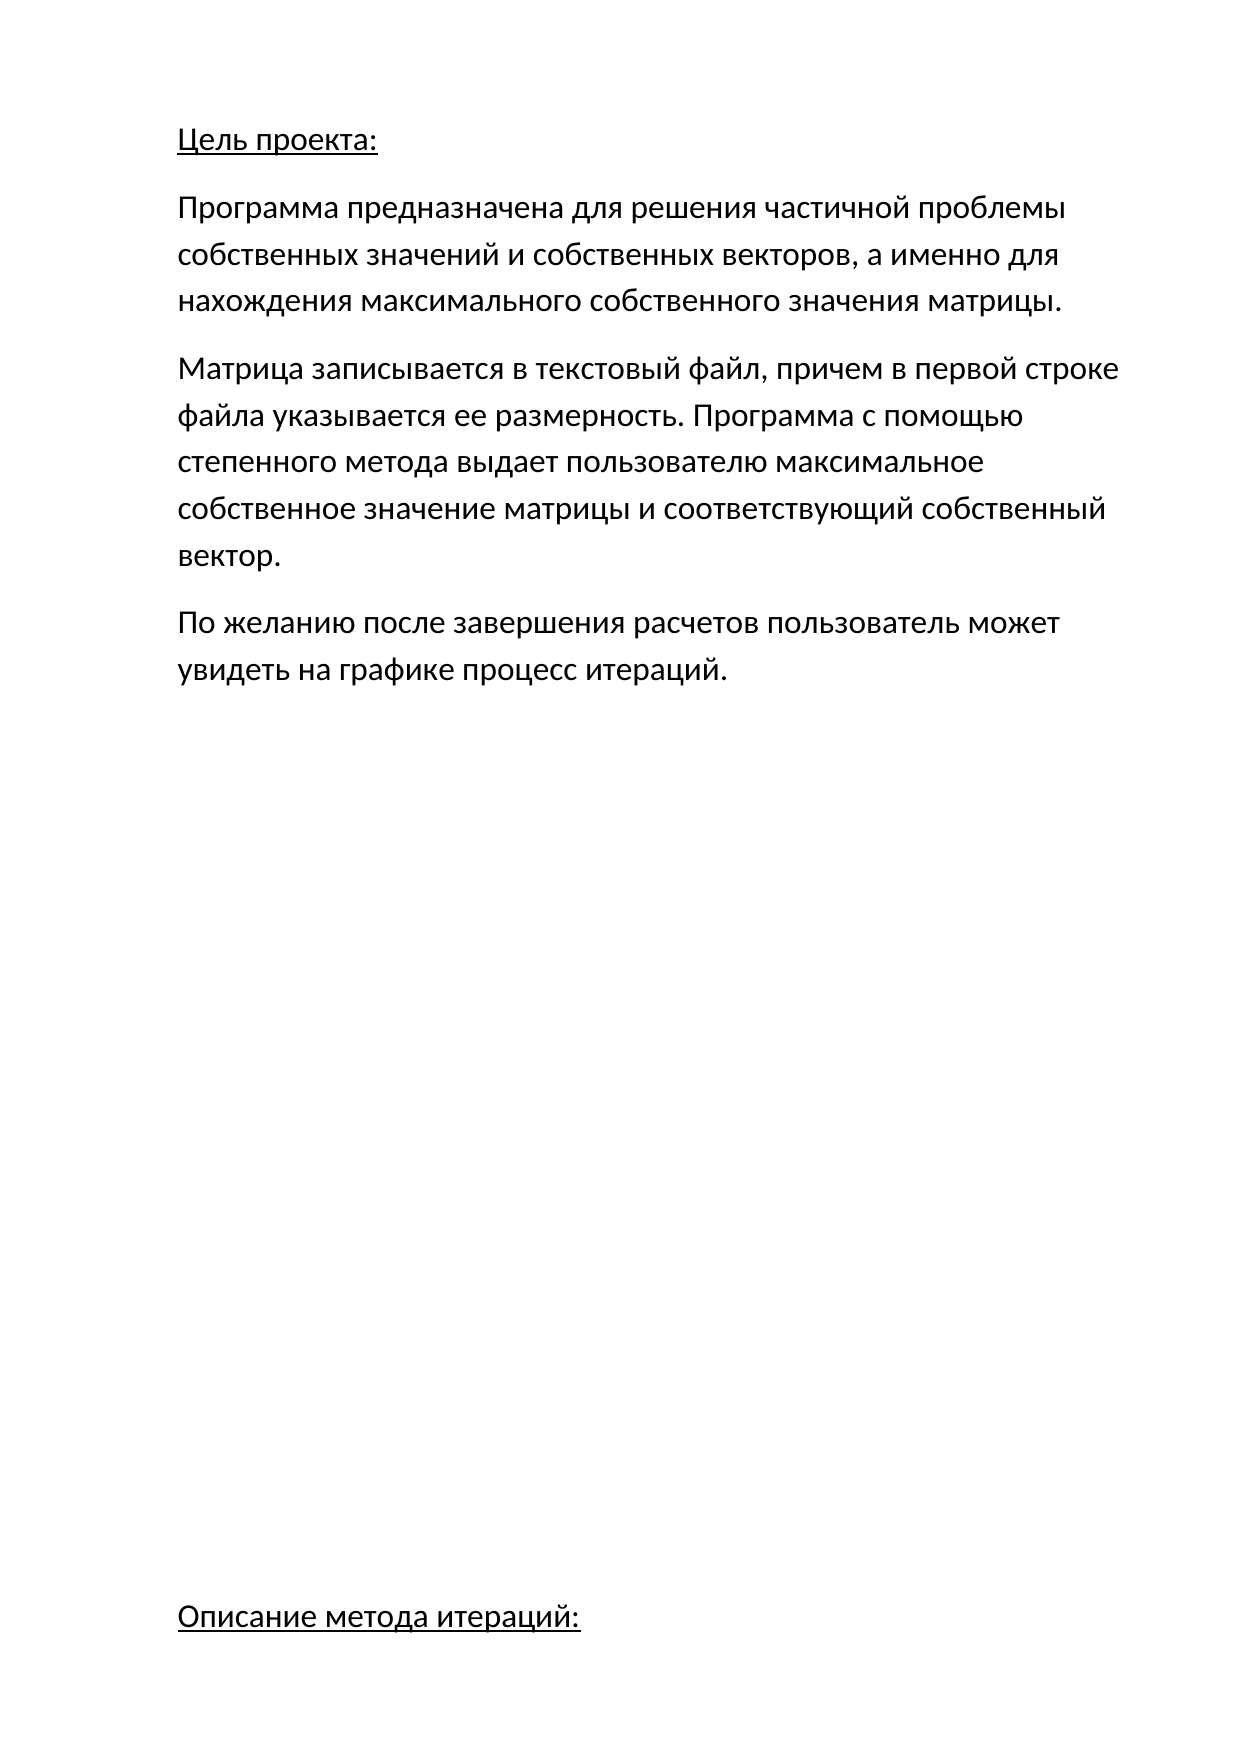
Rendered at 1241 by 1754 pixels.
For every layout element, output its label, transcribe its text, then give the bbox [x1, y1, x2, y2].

text Описание метода итераций: [177, 1595, 1152, 1636]
text Программа предназначена для решения частичной проблемы собственных значений и собственных векторов, а именно для нахождения максимального собственного значения матрицы. [177, 186, 1152, 320]
text Матрица записывается в текстовый файл, причем в первой строке файла указывается ее размерность. Программа с помощью степенного метода выдает пользователю максимальное собственное значение матрицы и соответствующий собственный вектор. [177, 347, 1152, 575]
text По желанию после завершения расчетов пользователь может увидеть на графике процесс итераций. [177, 602, 1152, 689]
text Цель проекта: [177, 118, 1152, 159]
